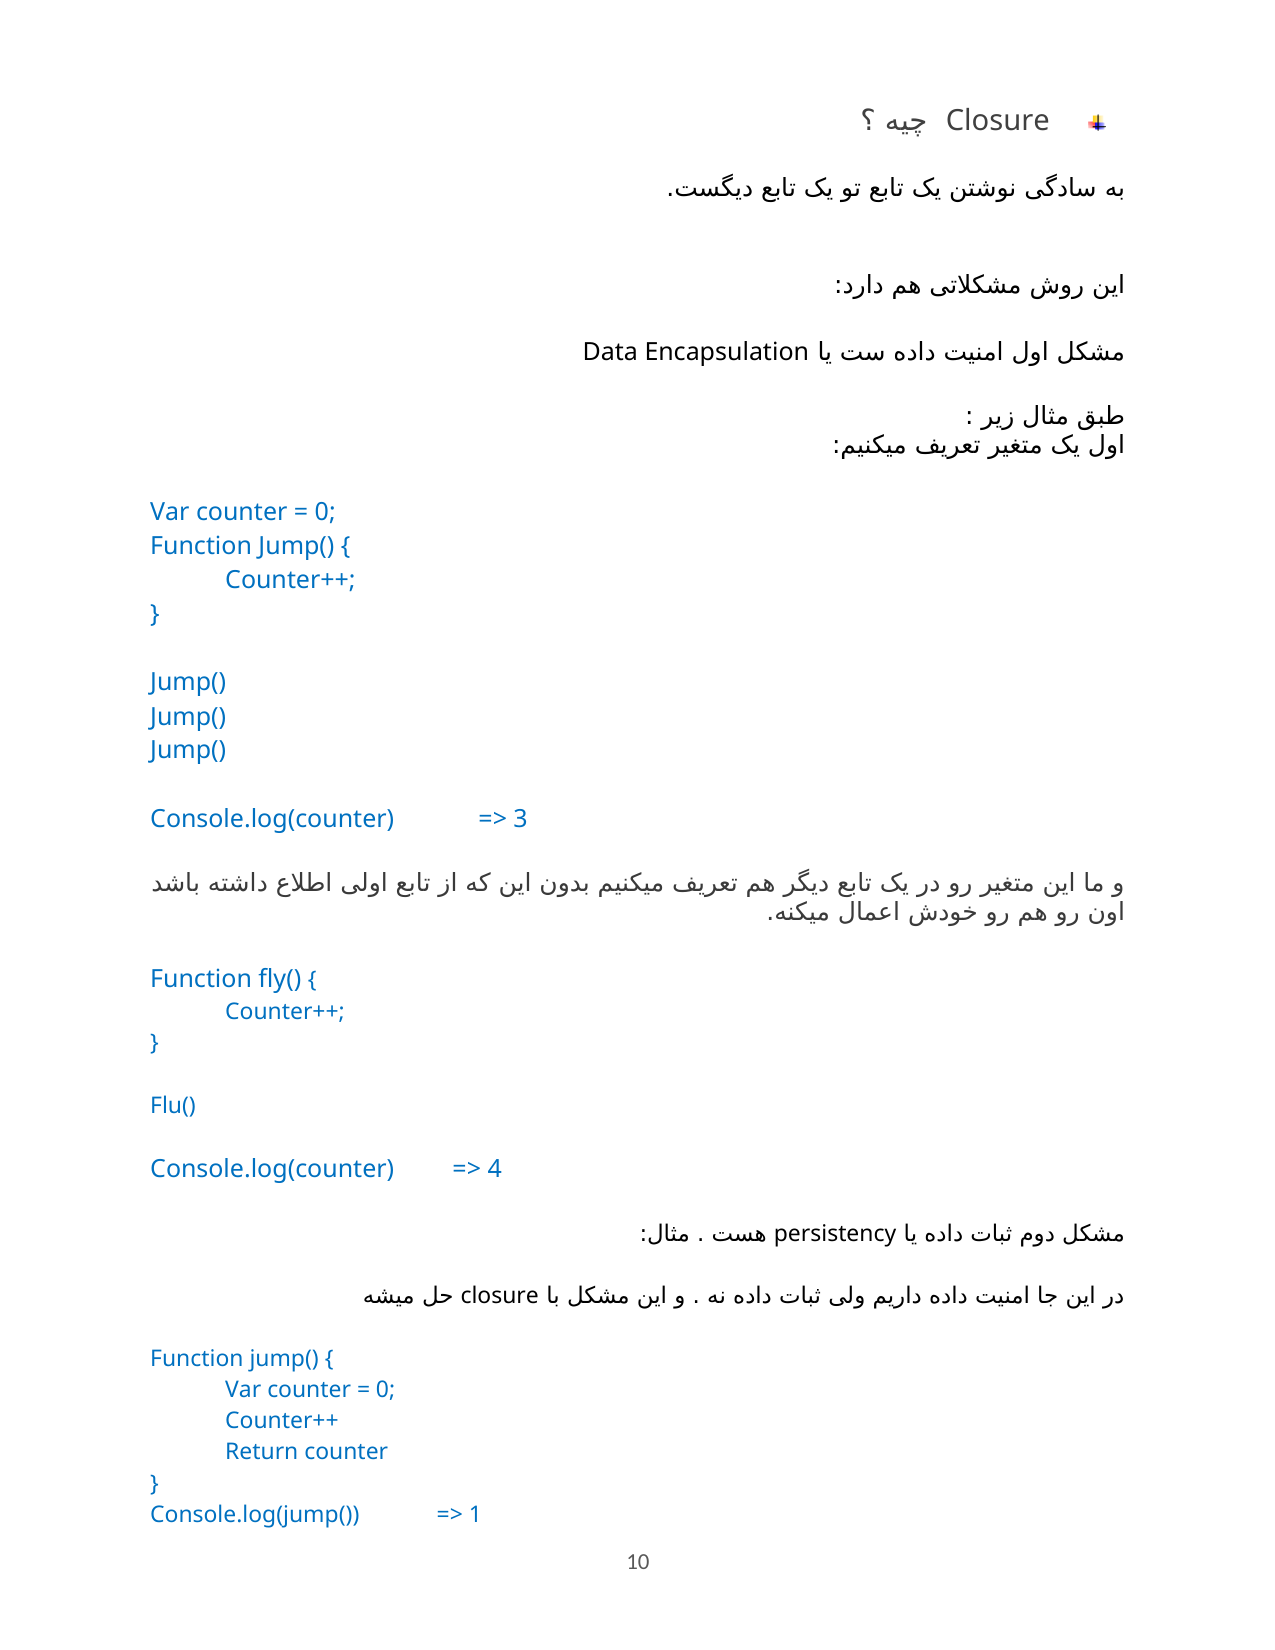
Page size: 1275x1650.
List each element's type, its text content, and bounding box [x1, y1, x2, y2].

text Counter++; [150, 995, 1125, 1026]
text این روش مشکلاتی هم دارد: [150, 270, 1125, 299]
text Jump() [150, 664, 1125, 698]
text Function jump() { [150, 1341, 1125, 1373]
text Function fly() { [150, 961, 1125, 995]
list Closure چیه ؟ [150, 99, 1087, 139]
text Console.log(jump()) => 1 [150, 1498, 1125, 1529]
text طبق مثال زیر : [150, 401, 1125, 431]
text Counter++; [150, 562, 1125, 596]
text به سادگی نوشتن یک تابع تو یک تابع دیگست. [150, 173, 1125, 202]
text Var counter = 0; [150, 494, 1125, 528]
text Function Jump() { [150, 528, 1125, 562]
picture [1088, 113, 1106, 131]
text } [150, 596, 1125, 630]
text مشکل اول امنیت داده ست یا Data Encapsulation [150, 333, 1125, 367]
text مشکل دوم ثبات داده یا persistency هست . مثال: [150, 1216, 1125, 1248]
text و ما این متغیر رو در یک تابع دیگر هم تعریف میکنیم بدون این که از تابع اولی اطلاع داشته باشد اون رو هم رو خودش اعمال میکنه. [150, 868, 1125, 927]
text Jump() [150, 732, 1125, 766]
text Console.log(counter) => 3 [150, 800, 1125, 834]
text Flu() [150, 1089, 1125, 1120]
text } [150, 1466, 1125, 1498]
text اول یک متغیر تعریف میکنیم: [150, 431, 1125, 460]
text در این جا امنیت داده داریم ولی ثبات داده نه . و این مشکل با closure حل میشه [150, 1279, 1125, 1310]
text } [150, 1026, 1125, 1057]
text Counter++ [150, 1404, 1125, 1435]
text Var counter = 0; [150, 1373, 1125, 1404]
text Console.log(counter) => 4 [150, 1151, 1125, 1185]
text Return counter [150, 1435, 1125, 1466]
text Jump() [150, 698, 1125, 732]
